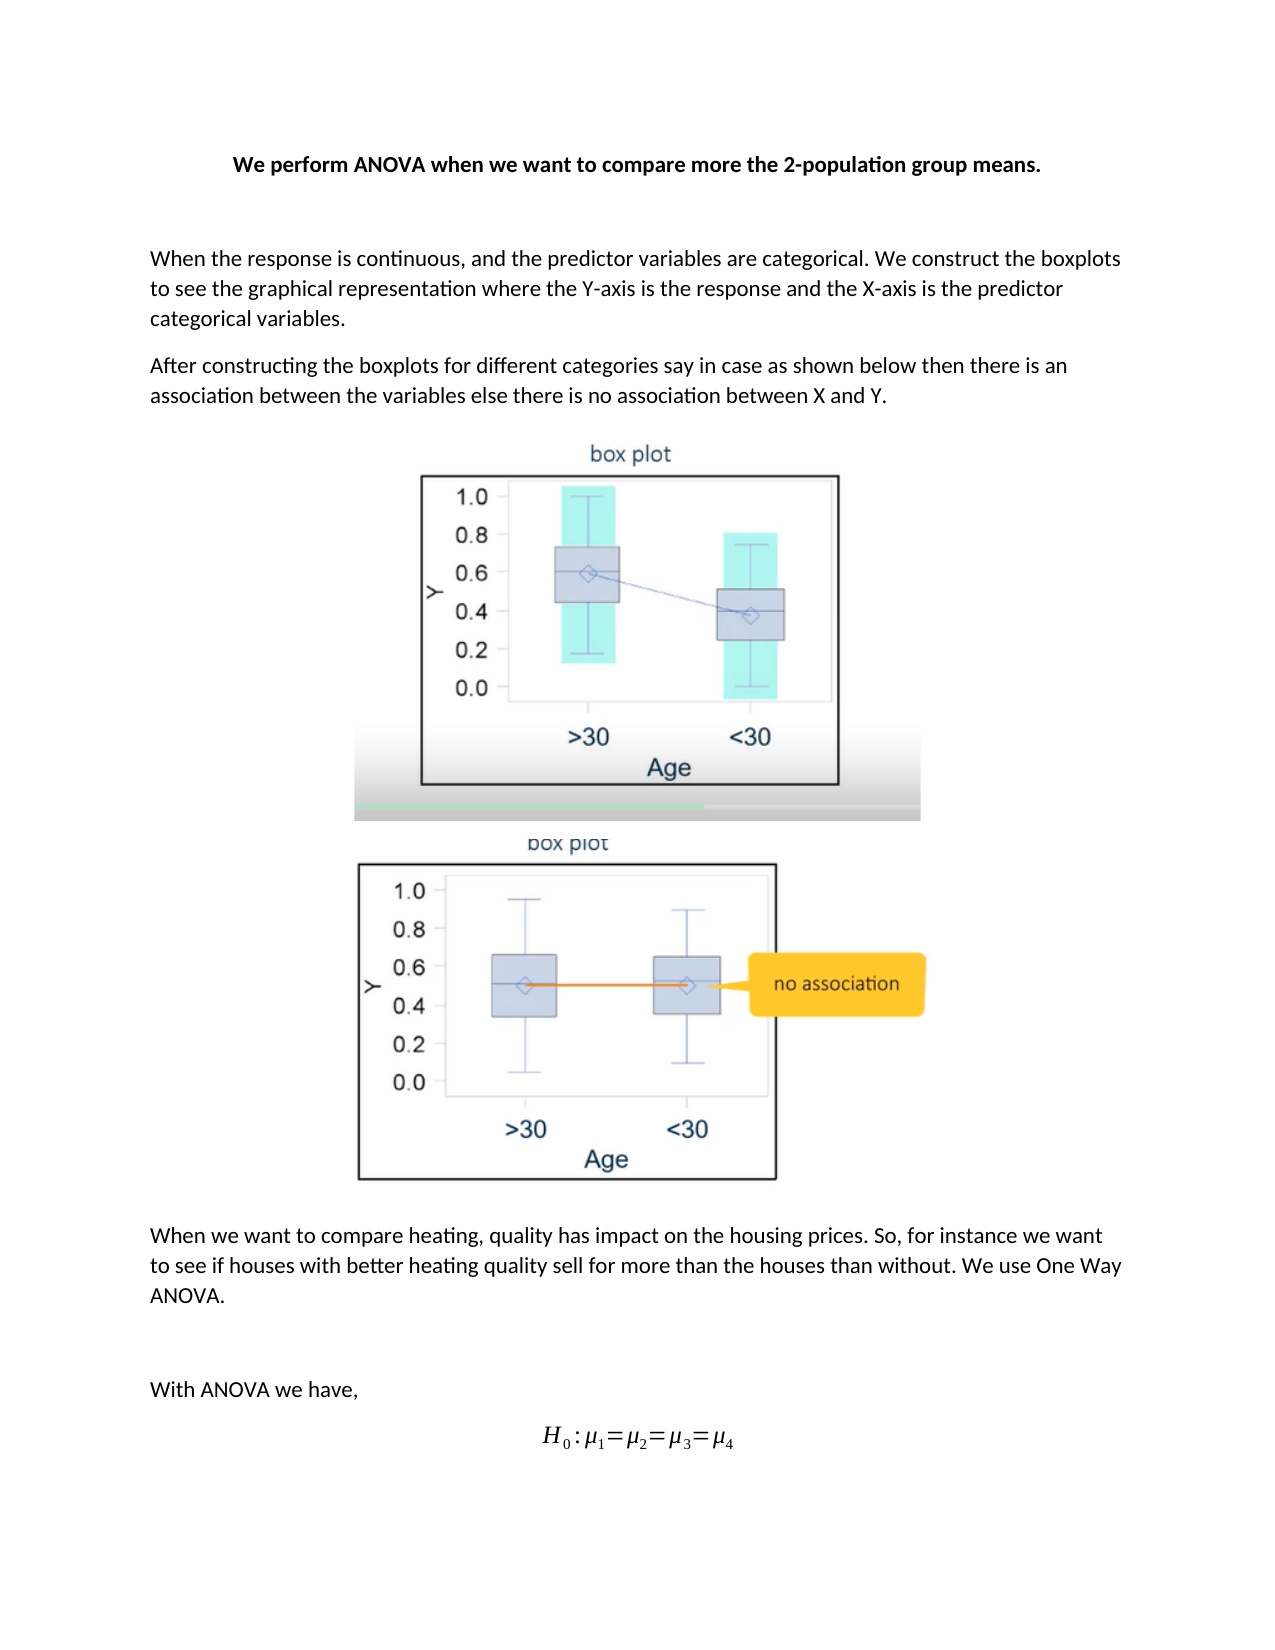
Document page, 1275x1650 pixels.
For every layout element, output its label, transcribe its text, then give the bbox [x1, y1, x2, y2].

picture [354, 428, 921, 821]
picture [340, 839, 935, 1202]
text We perform ANOVA when we want to compare more the 2-population group means. [150, 150, 1125, 178]
text After constructing the boxplots for different categories say in case as shown below then there is an association between the variables else there is no association between X and Y. [150, 351, 1125, 409]
text With ANOVA we have, [150, 1375, 1125, 1403]
text When we want to compare heating, quality has impact on the housing prices. So, for instance we want to see if houses with better heating quality sell for more than the houses than without. We use One Way ANOVA. [150, 1221, 1125, 1309]
text When the response is continuous, and the predictor variables are categorical. We construct the boxplots to see the graphical representation where the Y-axis is the response and the X-axis is the predictor categorical variables. [150, 244, 1125, 332]
